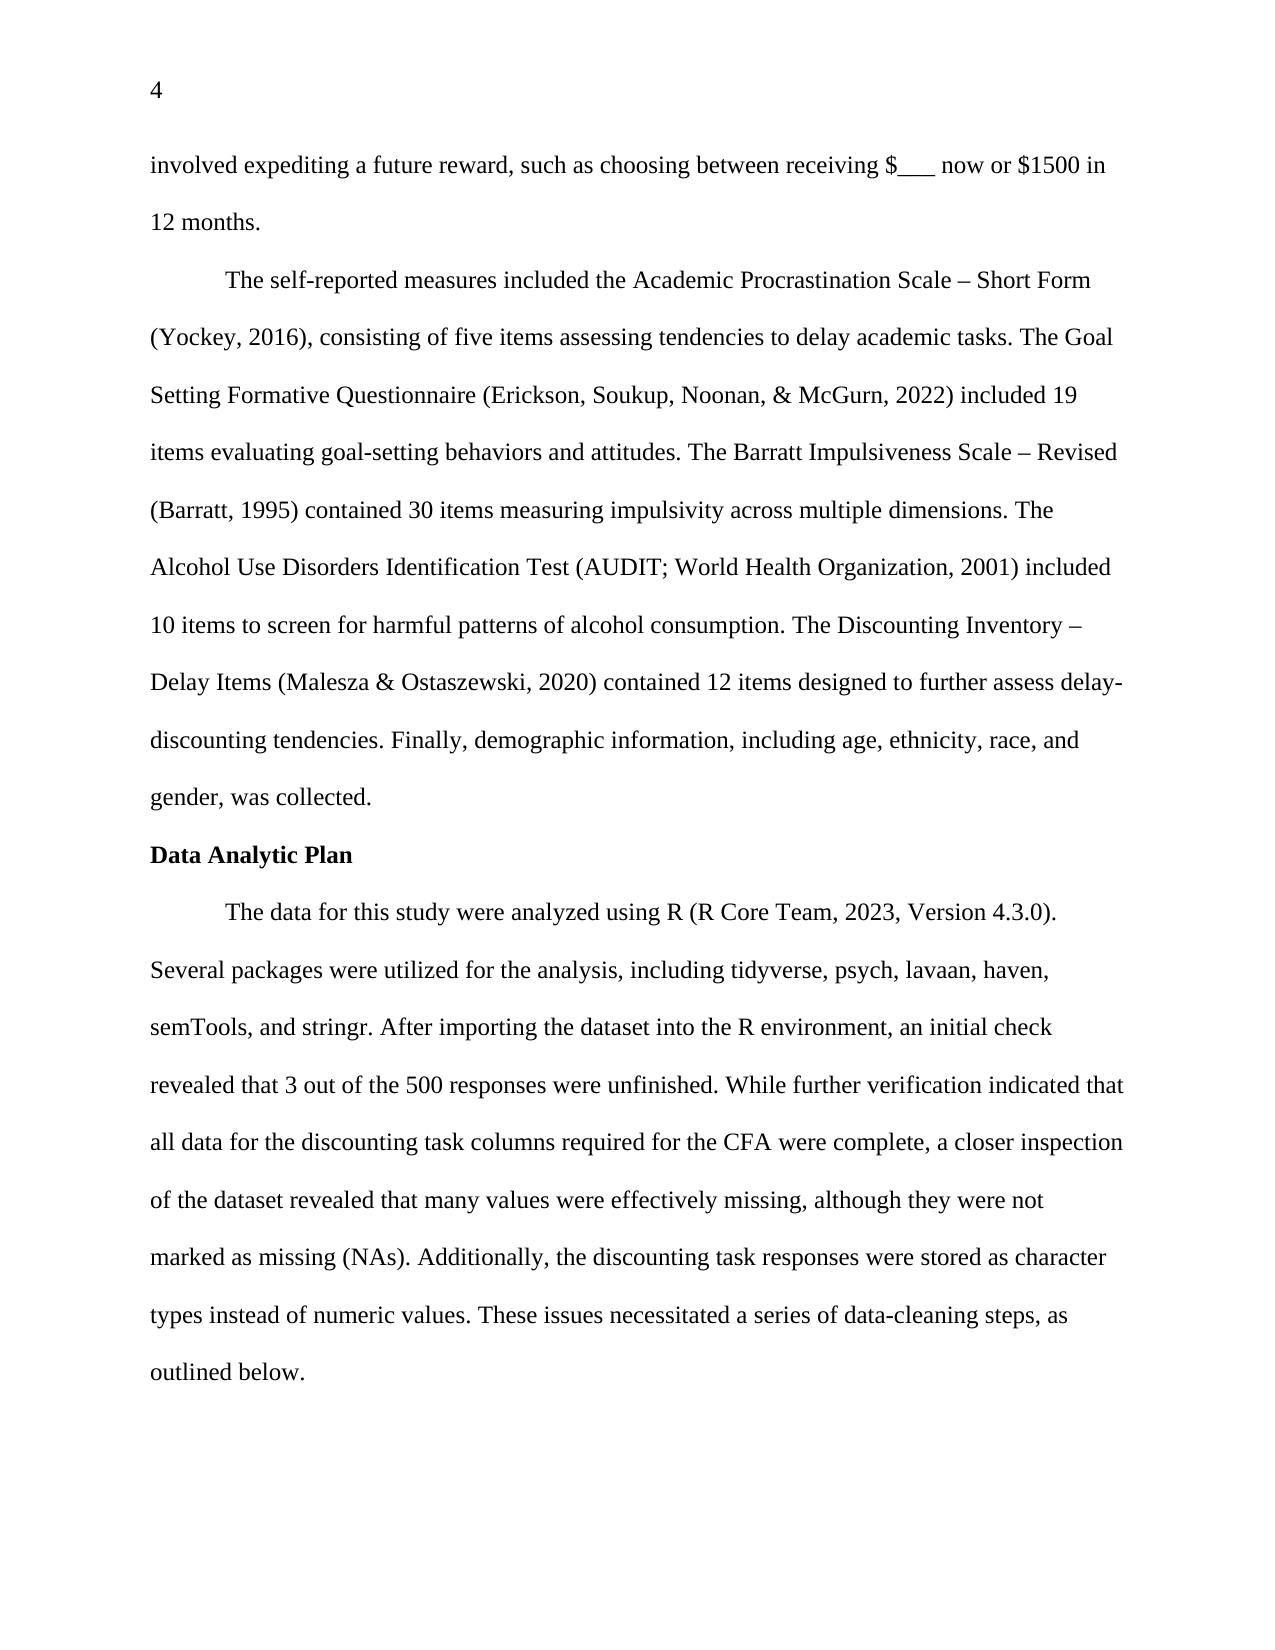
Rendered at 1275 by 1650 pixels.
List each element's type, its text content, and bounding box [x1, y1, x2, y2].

text Data Analytic Plan [150, 840, 1125, 869]
text The data for this study were analyzed using R (R Core Team, 2023, Version 4.3.0). Several packages were utilized for the analysis, including tidyverse, psych, lavaan, haven, semTools, and stringr. After importing the dataset into the R environment, an initial check revealed that 3 out of the 500 responses were unfinished. While further verification indicated that all data for the discounting task columns required for the CFA were complete, a closer inspection of the dataset revealed that many values were effectively missing, although they were not marked as missing (NAs). Additionally, the discounting task responses were stored as character types instead of numeric values. These issues necessitated a series of data-cleaning steps, as outlined below. [150, 897, 1125, 1386]
text The self-reported measures included the Academic Procrastination Scale – Short Form (Yockey, 2016), consisting of five items assessing tendencies to delay academic tasks. The Goal Setting Formative Questionnaire (Erickson, Soukup, Noonan, & McGurn, 2022) included 19 items evaluating goal-setting behaviors and attitudes. The Barratt Impulsiveness Scale – Revised (Barratt, 1995) contained 30 items measuring impulsivity across multiple dimensions. The Alcohol Use Disorders Identification Test (AUDIT; World Health Organization, 2001) included 10 items to screen for harmful patterns of alcohol consumption. The Discounting Inventory – Delay Items (Malesza & Ostaszewski, 2020) contained 12 items designed to further assess delay-discounting tendencies. Finally, demographic information, including age, ethnicity, race, and gender, was collected. [150, 265, 1125, 811]
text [150, 150, 1125, 236]
